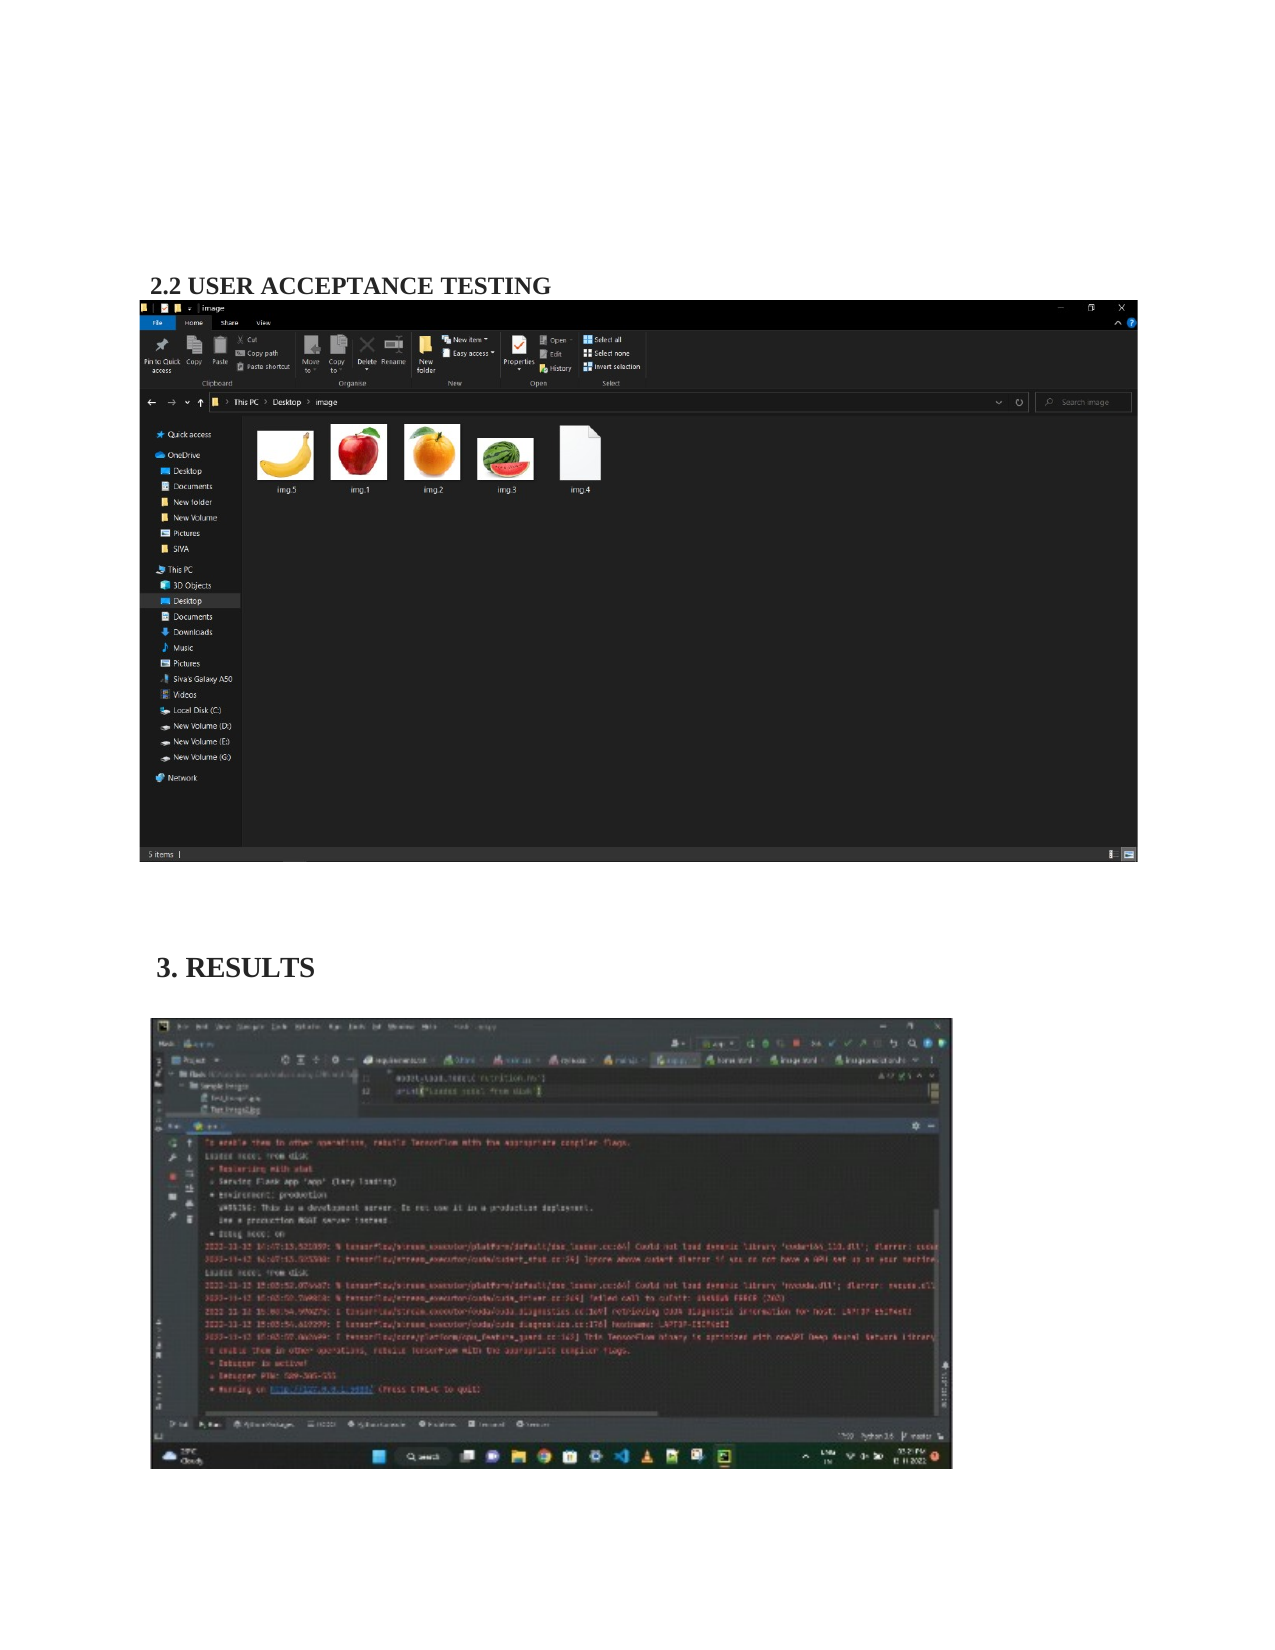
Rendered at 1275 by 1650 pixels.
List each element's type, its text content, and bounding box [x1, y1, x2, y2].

picture [150, 1018, 953, 1469]
picture [139, 300, 1138, 862]
list RESULTS [156, 950, 1137, 984]
list USER ACCEPTANCE TESTING [150, 271, 1137, 299]
